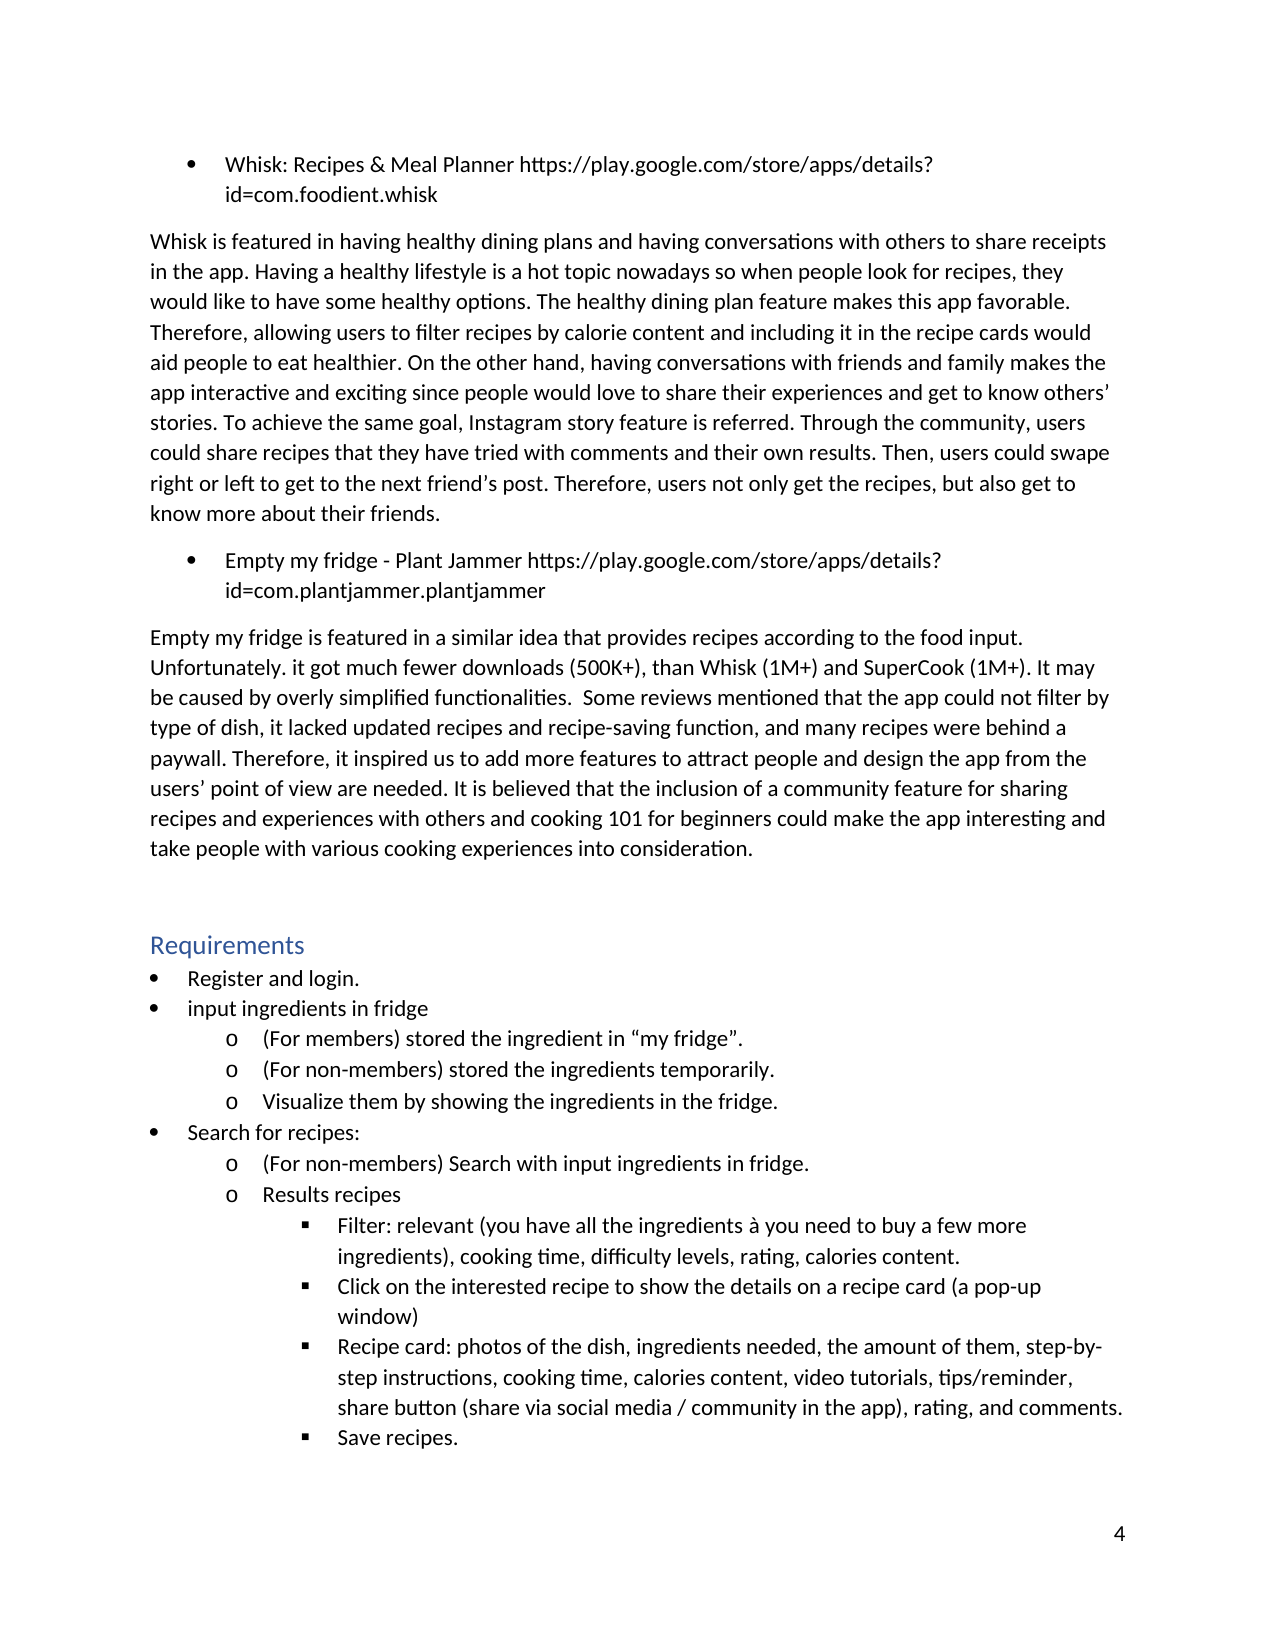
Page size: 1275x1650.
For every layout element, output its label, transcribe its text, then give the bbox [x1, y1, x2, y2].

list input ingredients in fridge [150, 994, 1125, 1022]
list (For members) stored the ingredient in “my fridge”. [225, 1024, 1125, 1053]
text Empty my fridge is featured in a similar idea that provides recipes according to the food input. Unfortunately. it got much fewer downloads (500K+), than Whisk (1M+) and SuperCook (1M+). It may be caused by overly simplified functionalities. Some reviews mentioned that the app could not filter by type of dish, it lacked updated recipes and recipe-saving function, and many recipes were behind a paywall. Therefore, it inspired us to add more features to attract people and design the app from the users’ point of view are needed. It is believed that the inclusion of a community feature for sharing recipes and experiences with others and cooking 101 for beginners could make the app interesting and take people with various cooking experiences into consideration. [150, 623, 1125, 862]
list Empty my fridge - Plant Jammer https://play.google.com/store/apps/details?id=com.plantjammer.plantjammer [187, 546, 1125, 604]
list Whisk: Recipes & Meal Planner https://play.google.com/store/apps/details?id=com.foodient.whisk [187, 150, 1125, 208]
list (For non-members) Search with input ingredients in fridge. [225, 1149, 1125, 1178]
list Recipe card: photos of the dish, ingredients needed, the amount of them, step-by-step instructions, cooking time, calories content, video tutorials, tips/reminder, share button (share via social media / community in the app), rating, and comments. [300, 1332, 1125, 1421]
list Filter: relevant (you have all the ingredients à you need to buy a few more ingredients), cooking time, difficulty levels, rating, calories content. [300, 1212, 1125, 1270]
list Results recipes [225, 1180, 1125, 1209]
list Search for recipes: [150, 1118, 1125, 1147]
list Save recipes. [300, 1423, 1125, 1451]
list (For non-members) stored the ingredients temporarily. [225, 1056, 1125, 1085]
text Whisk is featured in having healthy dining plans and having conversations with others to share receipts in the app. Having a healthy lifestyle is a hot topic nowadays so when people look for recipes, they would like to have some healthy options. The healthy dining plan feature makes this app favorable. Therefore, allowing users to filter recipes by calorie content and including it in the recipe cards would aid people to eat healthier. On the other hand, having conversations with friends and family makes the app interactive and exciting since people would love to share their experiences and get to know others’ stories. To achieve the same goal, Instagram story feature is referred. Through the community, users could share recipes that they have tried with comments and their own results. Then, users could swape right or left to get to the next friend’s post. Therefore, users not only get the recipes, but also get to know more about their friends. [150, 227, 1125, 527]
subtitle Requirements [150, 928, 1125, 961]
list Click on the interested recipe to show the details on a recipe card (a pop-up window) [300, 1272, 1125, 1330]
list Visualize them by showing the ingredients in the fridge. [225, 1087, 1125, 1116]
list Register and login. [150, 964, 1125, 992]
